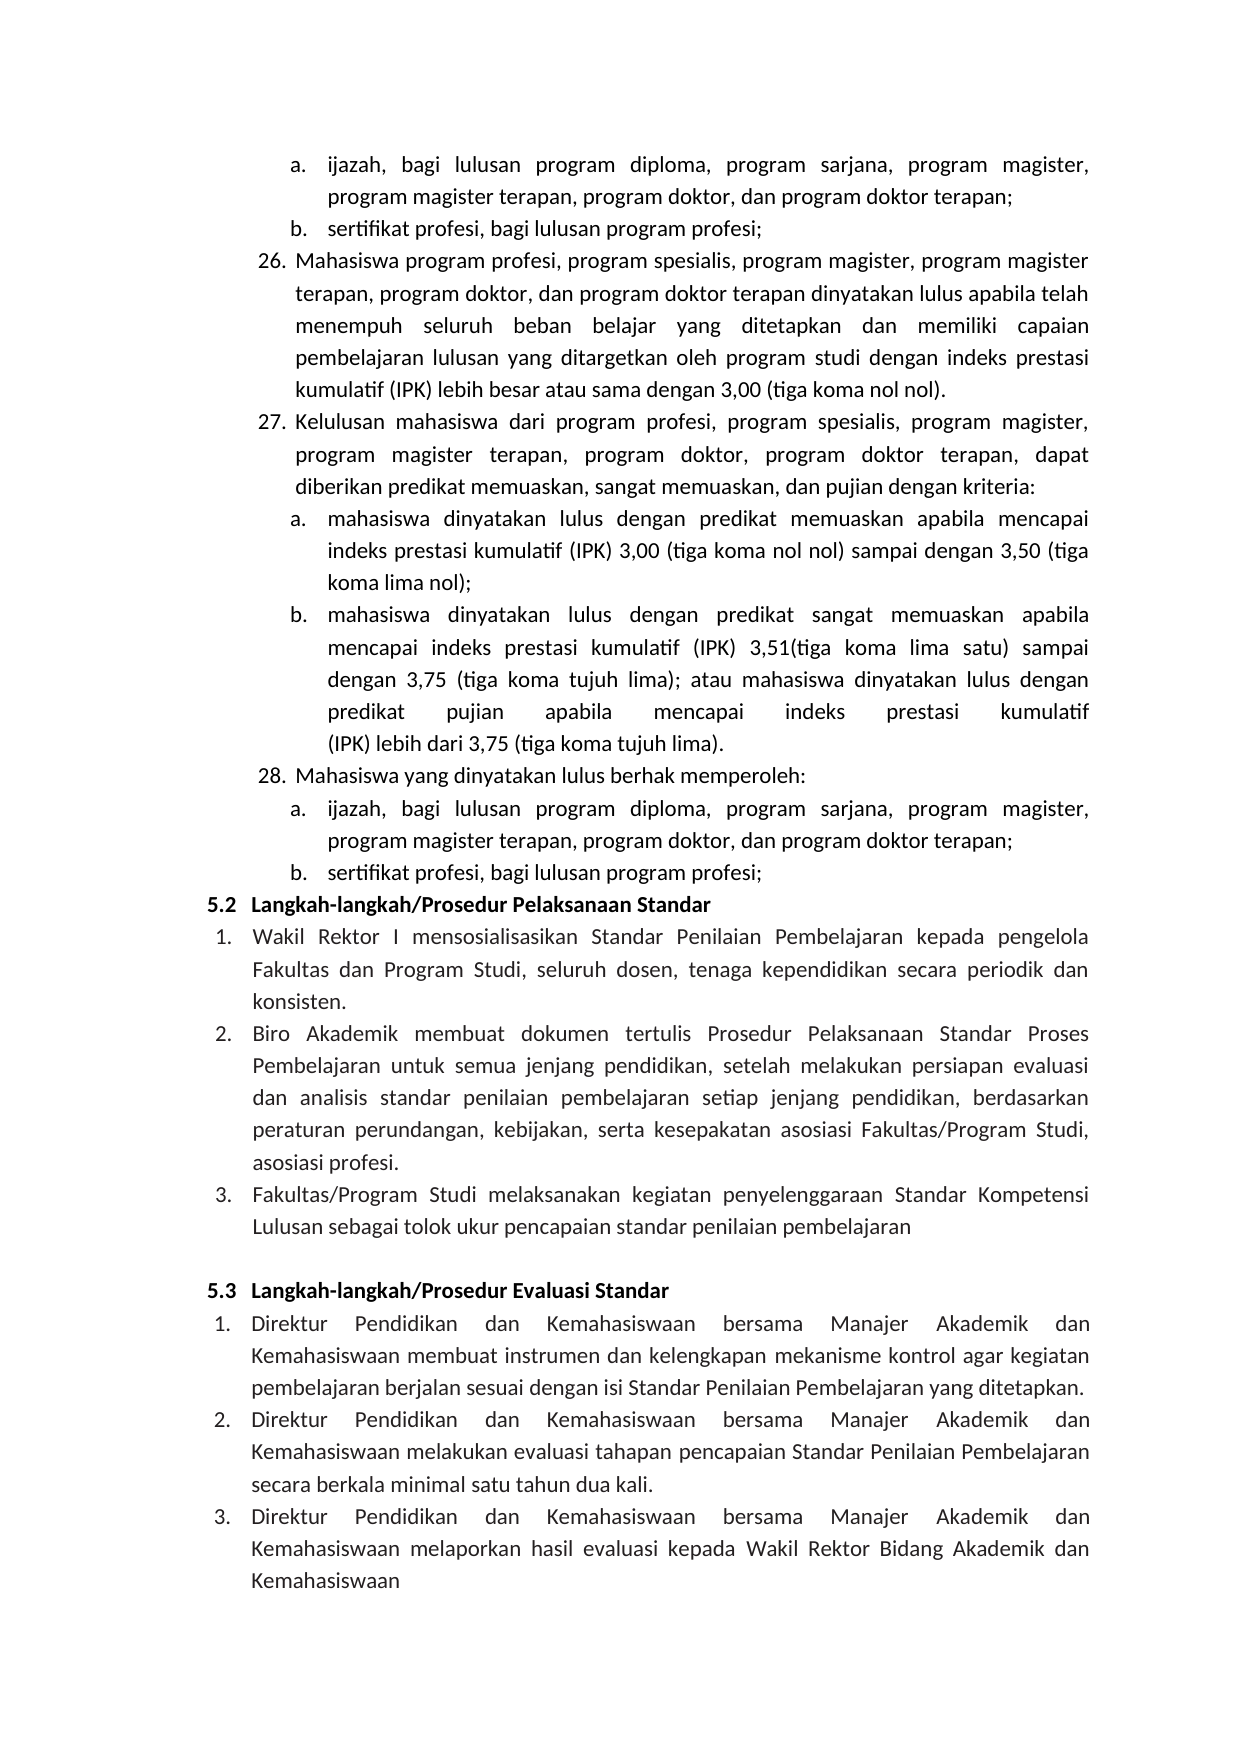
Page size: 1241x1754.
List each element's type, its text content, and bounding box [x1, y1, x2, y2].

list Langkah-langkah/Prosedur Evaluasi Standar [207, 1277, 1090, 1304]
list Mahasiswa yang dinyatakan lulus berhak memperoleh: [258, 762, 1090, 789]
list sertifikat profesi, bagi lulusan program profesi; [290, 858, 1090, 886]
list Langkah-langkah/Prosedur Pelaksanaan Standar [207, 890, 1090, 918]
list Direktur Pendidikan dan Kemahasiswaan bersama Manajer Akademik dan Kemahasiswaan melaporkan hasil evaluasi kepada Wakil Rektor Bidang Akademik dan Kemahasiswaan [213, 1502, 1090, 1594]
list ijazah, bagi lulusan program diploma, program sarjana, program magister, program magister terapan, program doktor, dan program doktor terapan; [290, 794, 1090, 854]
list Mahasiswa program profesi, program spesialis, program magister, program magister terapan, program doktor, dan program doktor terapan dinyatakan lulus apabila telah menempuh seluruh beban belajar yang ditetapkan dan memiliki capaian pembelajaran lulusan yang ditargetkan oleh program studi dengan indeks prestasi kumulatif (IPK) lebih besar atau sama dengan 3,00 (tiga koma nol nol). [258, 247, 1090, 403]
list Wakil Rektor I mensosialisasikan Standar Penilaian Pembelajaran kepada pengelola Fakultas dan Program Studi, seluruh dosen, tenaga kependidikan secara periodik dan konsisten. [215, 922, 1090, 1015]
list Fakultas/Program Studi melaksanakan kegiatan penyelenggaraan Standar Kompetensi Lulusan sebagai tolok ukur pencapaian standar penilaian pembelajaran [215, 1180, 1090, 1240]
list Direktur Pendidikan dan Kemahasiswaan bersama Manajer Akademik dan Kemahasiswaan melakukan evaluasi tahapan pencapaian Standar Penilaian Pembelajaran secara berkala minimal satu tahun dua kali. [213, 1405, 1090, 1498]
list sertifikat profesi, bagi lulusan program profesi; [290, 214, 1090, 242]
list Direktur Pendidikan dan Kemahasiswaan bersama Manajer Akademik dan Kemahasiswaan membuat instrumen dan kelengkapan mekanisme kontrol agar kegiatan pembelajaran berjalan sesuai dengan isi Standar Penilaian Pembelajaran yang ditetapkan. [213, 1309, 1090, 1401]
list ijazah, bagi lulusan program diploma, program sarjana, program magister, program magister terapan, program doktor, dan program doktor terapan; [290, 150, 1090, 210]
list mahasiswa dinyatakan lulus dengan predikat sangat memuaskan apabila mencapai indeks prestasi kumulatif (IPK) 3,51(tiga koma lima satu) sampai dengan 3,75 (tiga koma tujuh lima); atau mahasiswa dinyatakan lulus dengan predikat pujian apabila mencapai indeks prestasi kumulatif (IPK) lebih dari 3,75 (tiga koma tujuh lima). [290, 601, 1090, 757]
list Biro Akademik membuat dokumen tertulis Prosedur Pelaksanaan Standar Proses Pembelajaran untuk semua jenjang pendidikan, setelah melakukan persiapan evaluasi dan analisis standar penilaian pembelajaran setiap jenjang pendidikan, berdasarkan peraturan perundangan, kebijakan, serta kesepakatan asosiasi Fakultas/Program Studi, asosiasi profesi. [215, 1019, 1090, 1176]
